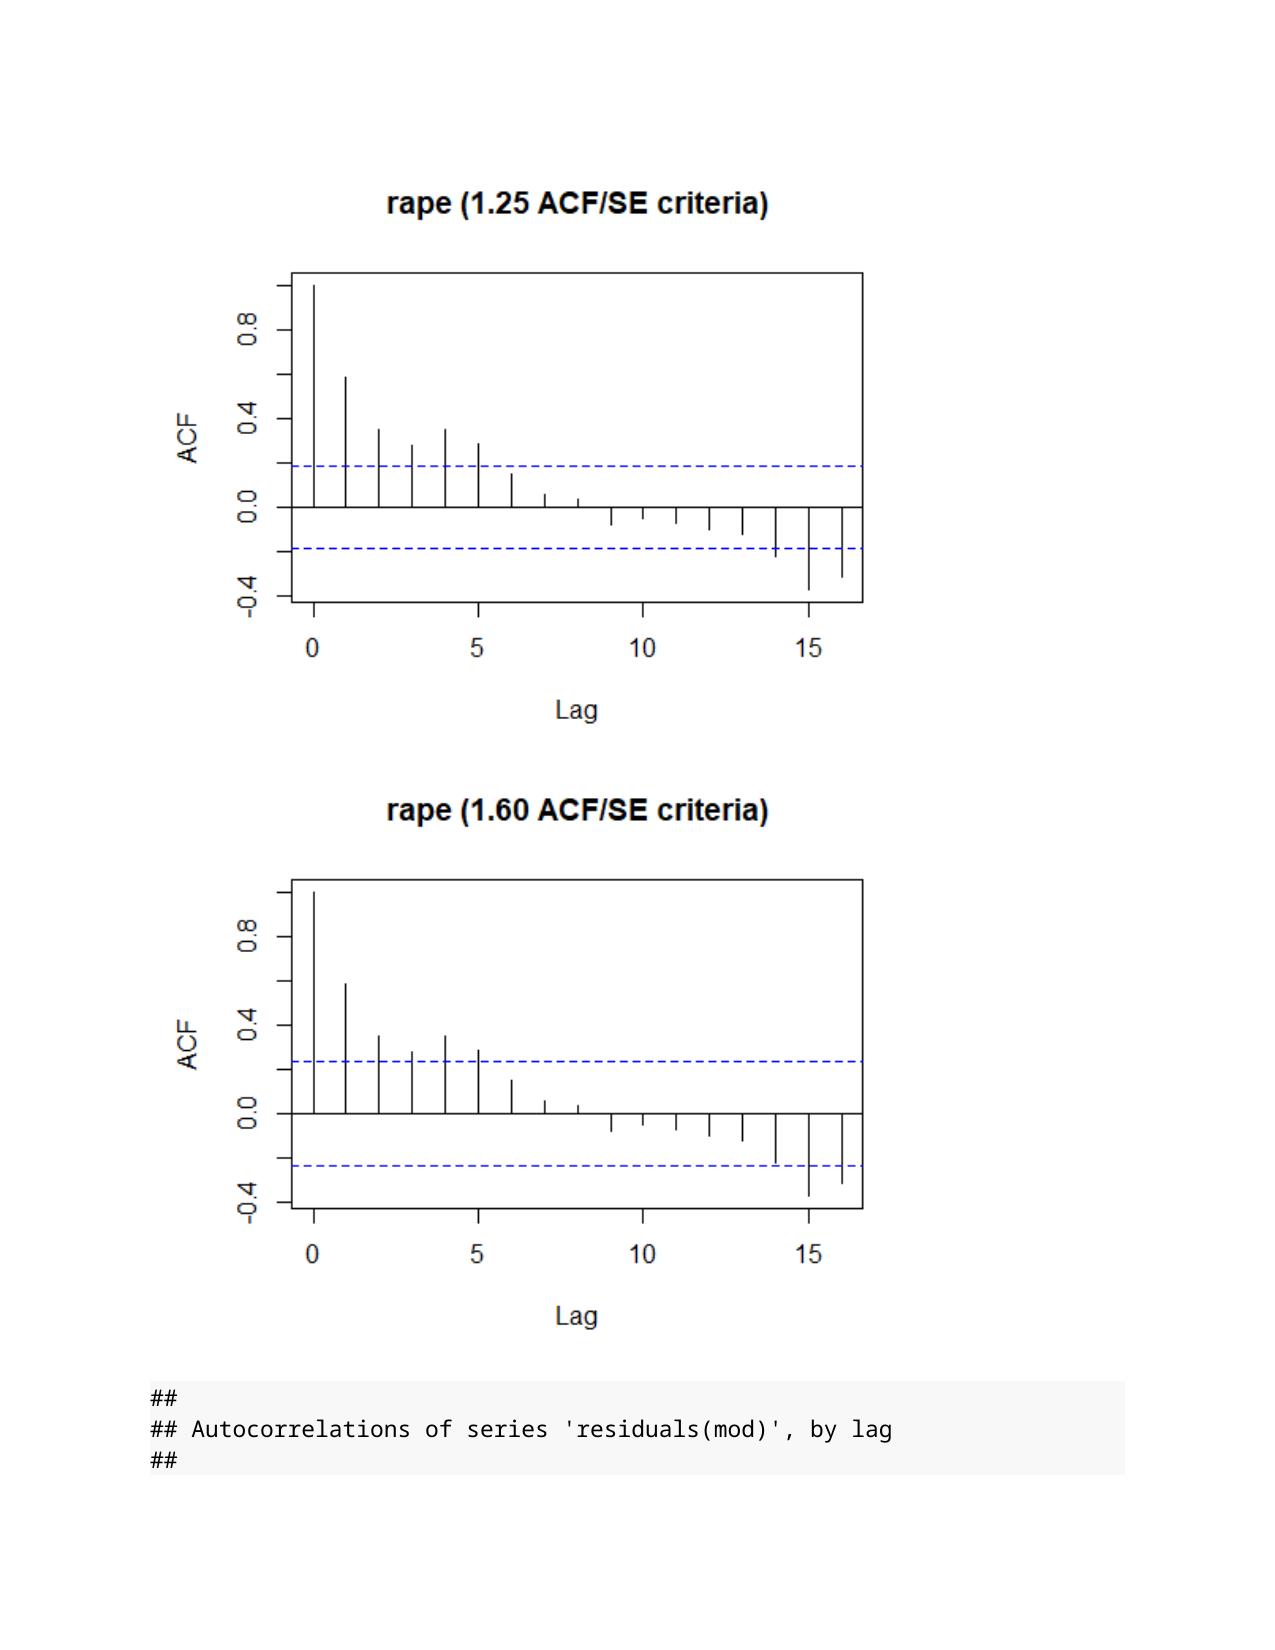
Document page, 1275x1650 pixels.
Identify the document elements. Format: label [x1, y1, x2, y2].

text [150, 1381, 1125, 1475]
picture [168, 150, 927, 1363]
